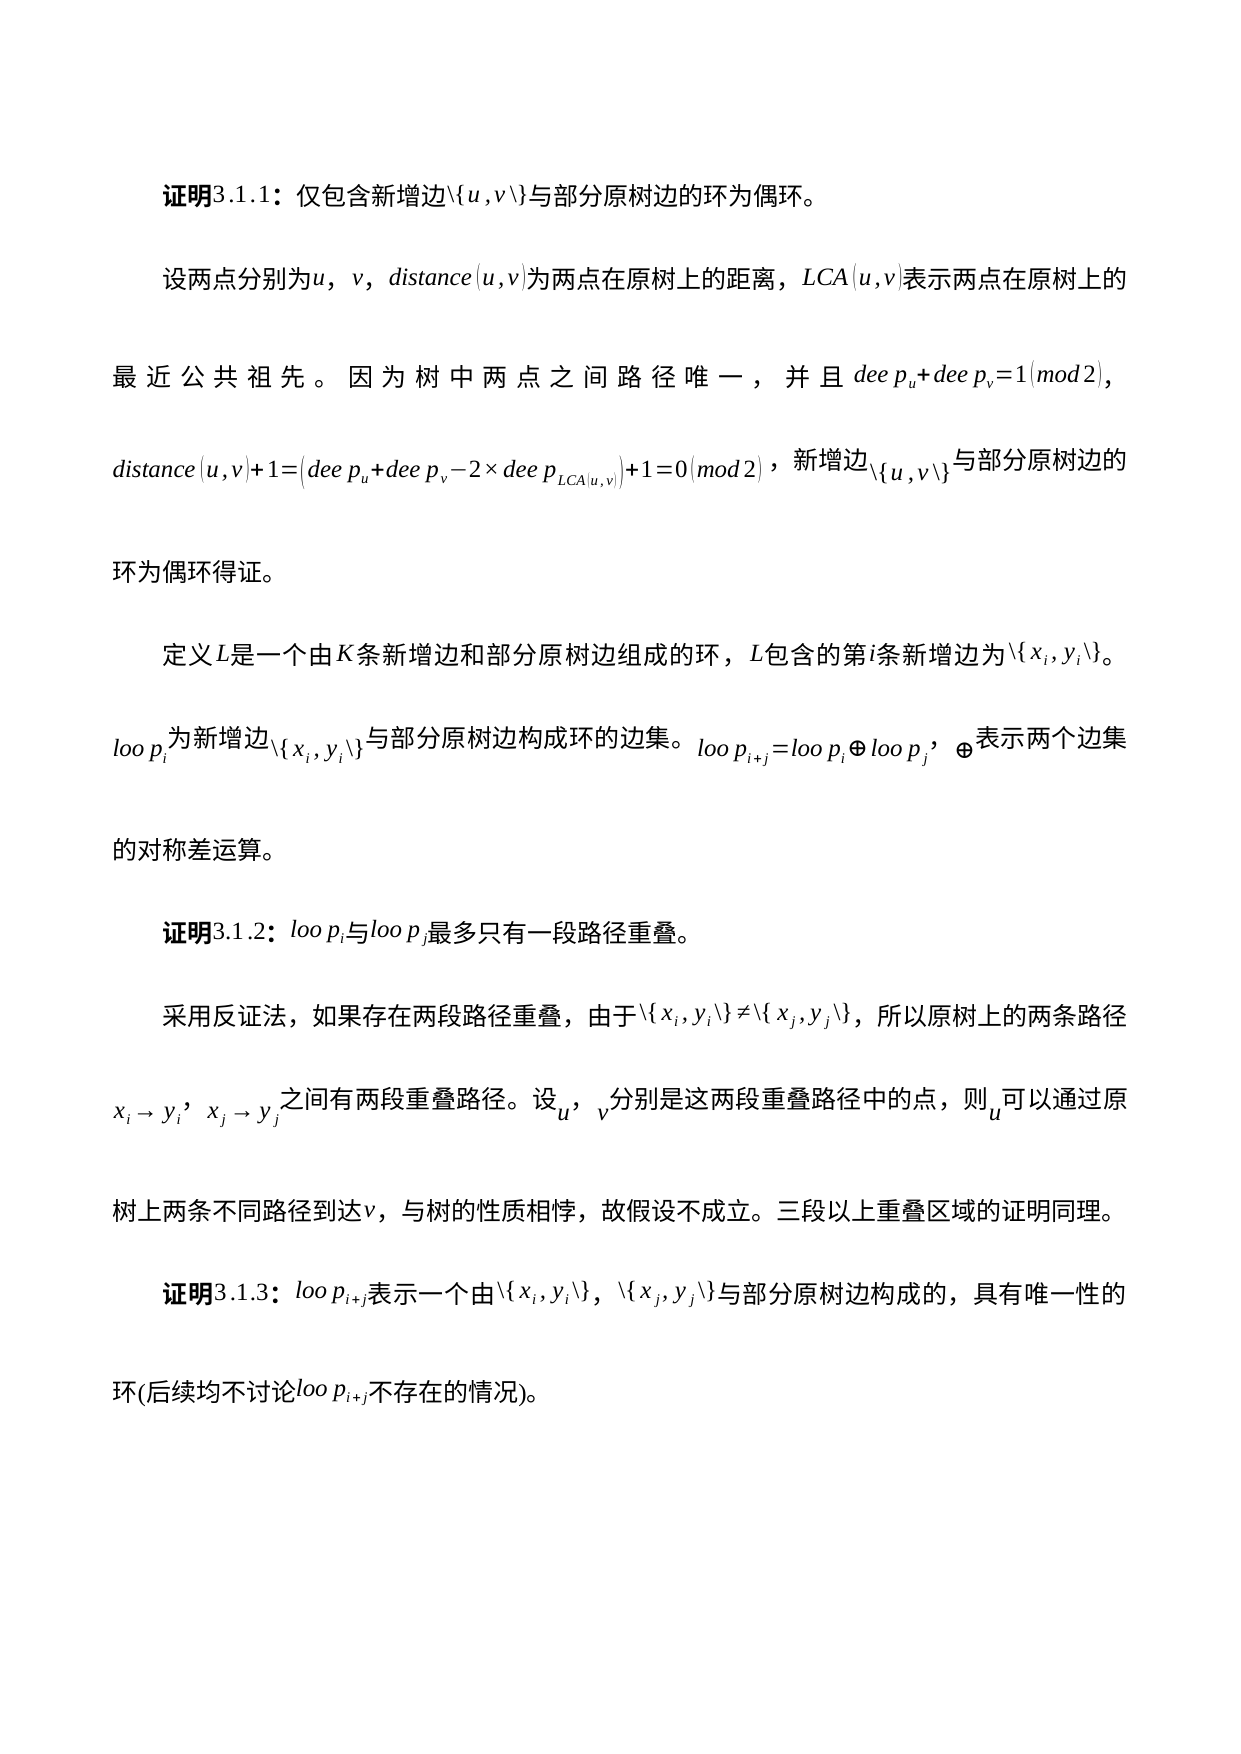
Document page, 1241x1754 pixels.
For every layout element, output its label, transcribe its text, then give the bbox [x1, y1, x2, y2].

text 采用反证法，如果存在两段路径重叠，由于，所以原树上的两条路径，之间有两段重叠路径。设，分别是这两段重叠路径中的点，则可以通过原树上两条不同路径到达，与树的性质相悖，故假设不成立。三段以上重叠区域的证明同理。 [112, 982, 1128, 1242]
text 设两点分别为，，为两点在原树上的距离，表示两点在原树上的最近公共祖先。因为树中两点之间路径唯一，并且， ，新增边与部分原树边的环为偶环得证。 [112, 245, 1128, 603]
text 证明：表示一个由，与部分原树边构成的，具有唯一性的环(后续均不讨论不存在的情况)。 [112, 1260, 1128, 1423]
text 证明：仅包含新增边与部分原树边的环为偶环。 [112, 162, 1128, 227]
text 定义是一个由条新增边和部分原树边组成的环，包含的第条新增边为。为新增边与部分原树边构成环的边集。，表示两个边集的对称差运算。 [112, 621, 1128, 881]
text 证明：与最多只有一段路径重叠。 [112, 899, 1128, 964]
